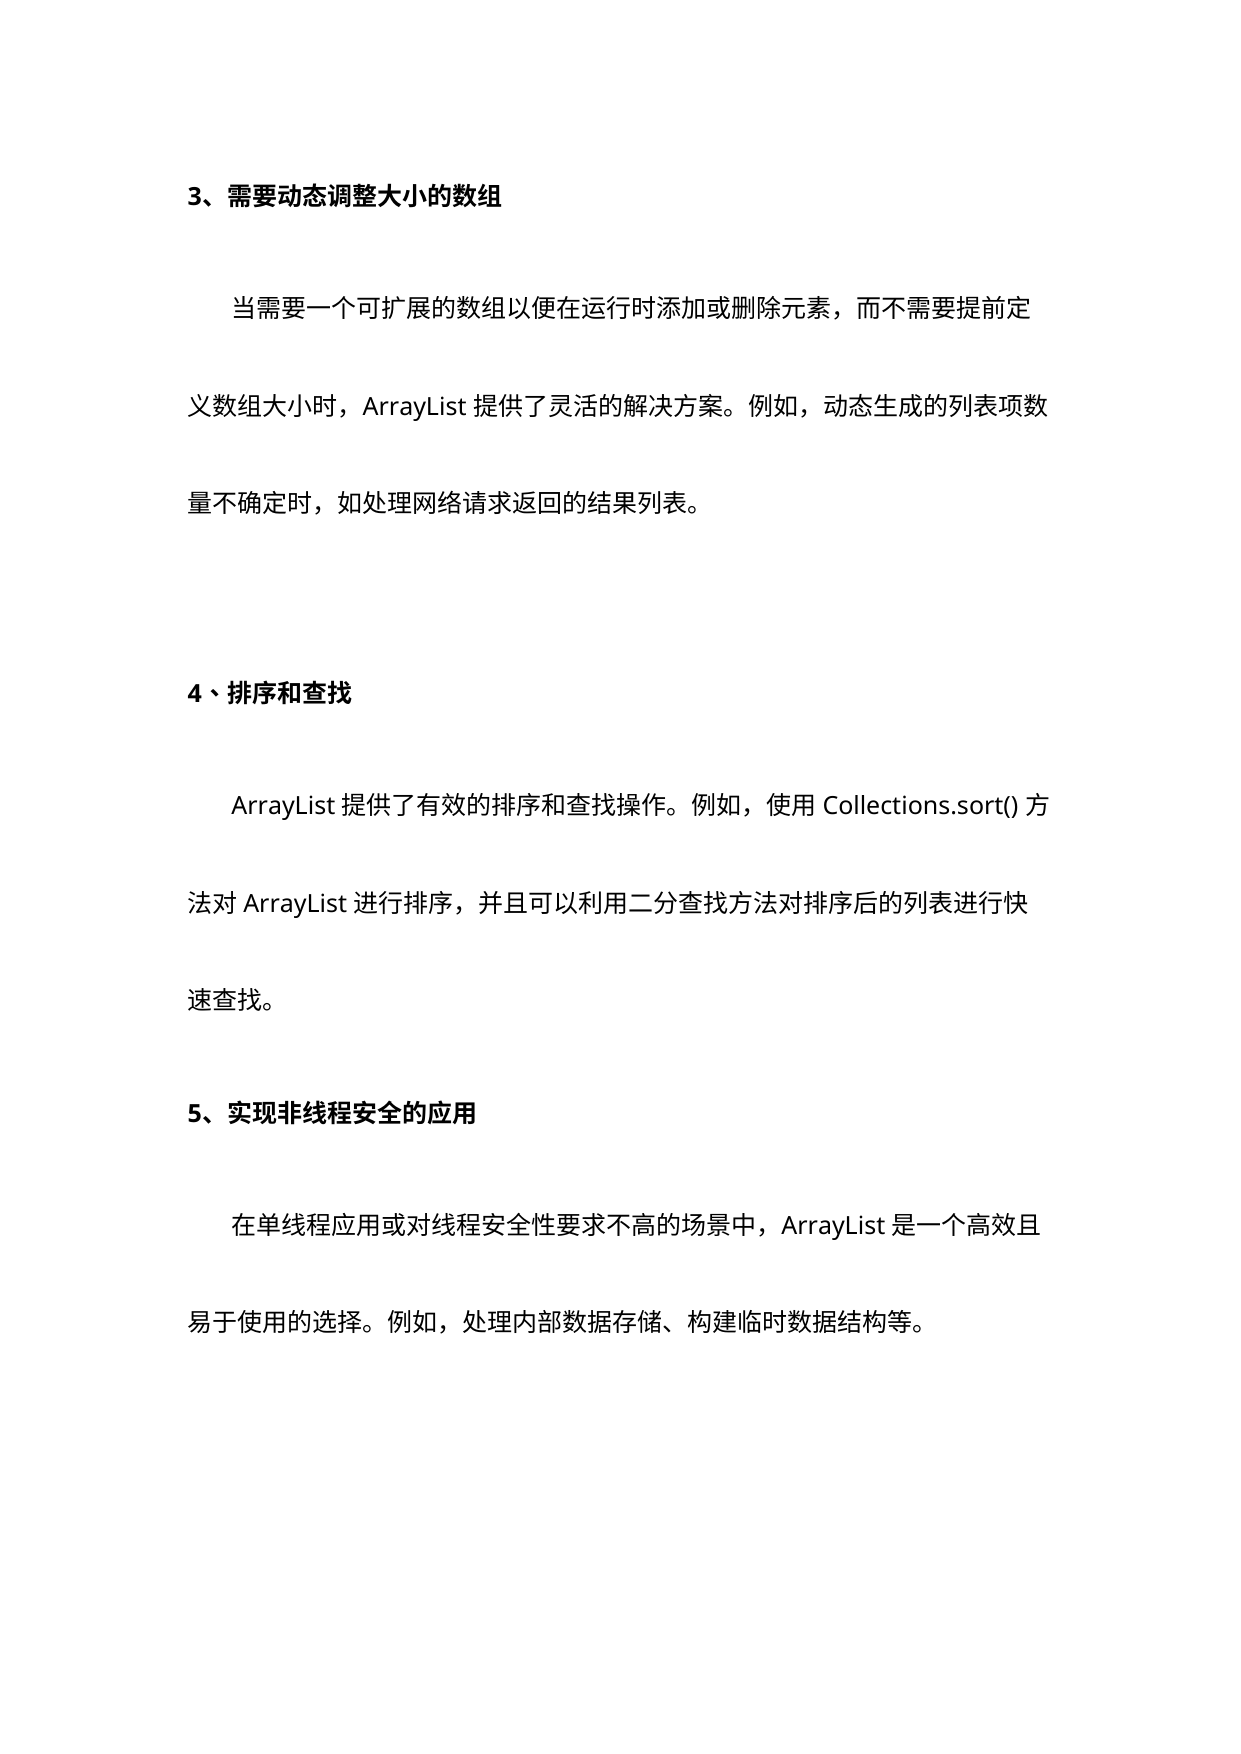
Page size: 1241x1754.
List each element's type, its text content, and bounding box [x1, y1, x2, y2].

text 在单线程应用或对线程安全性要求不高的场景中，ArrayList 是一个高效且易于使用的选择。例如，处理内部数据存储、构建临时数据结构等。 [187, 1191, 1053, 1353]
text 当需要一个可扩展的数组以便在运行时添加或删除元素，而不需要提前定义数组大小时，ArrayList 提供了灵活的解决方案。例如，动态生成的列表项数量不确定时，如处理网络请求返回的结果列表。 [187, 274, 1053, 534]
subtitle 3、需要动态调整大小的数组 [187, 162, 1053, 227]
subtitle 4、排序和查找 [187, 660, 1053, 725]
subtitle 5、实现非线程安全的应用 [187, 1079, 1053, 1144]
text ArrayList 提供了有效的排序和查找操作。例如，使用 Collections.sort() 方法对 ArrayList 进行排序，并且可以利用二分查找方法对排序后的列表进行快速查找。 [187, 771, 1053, 1031]
